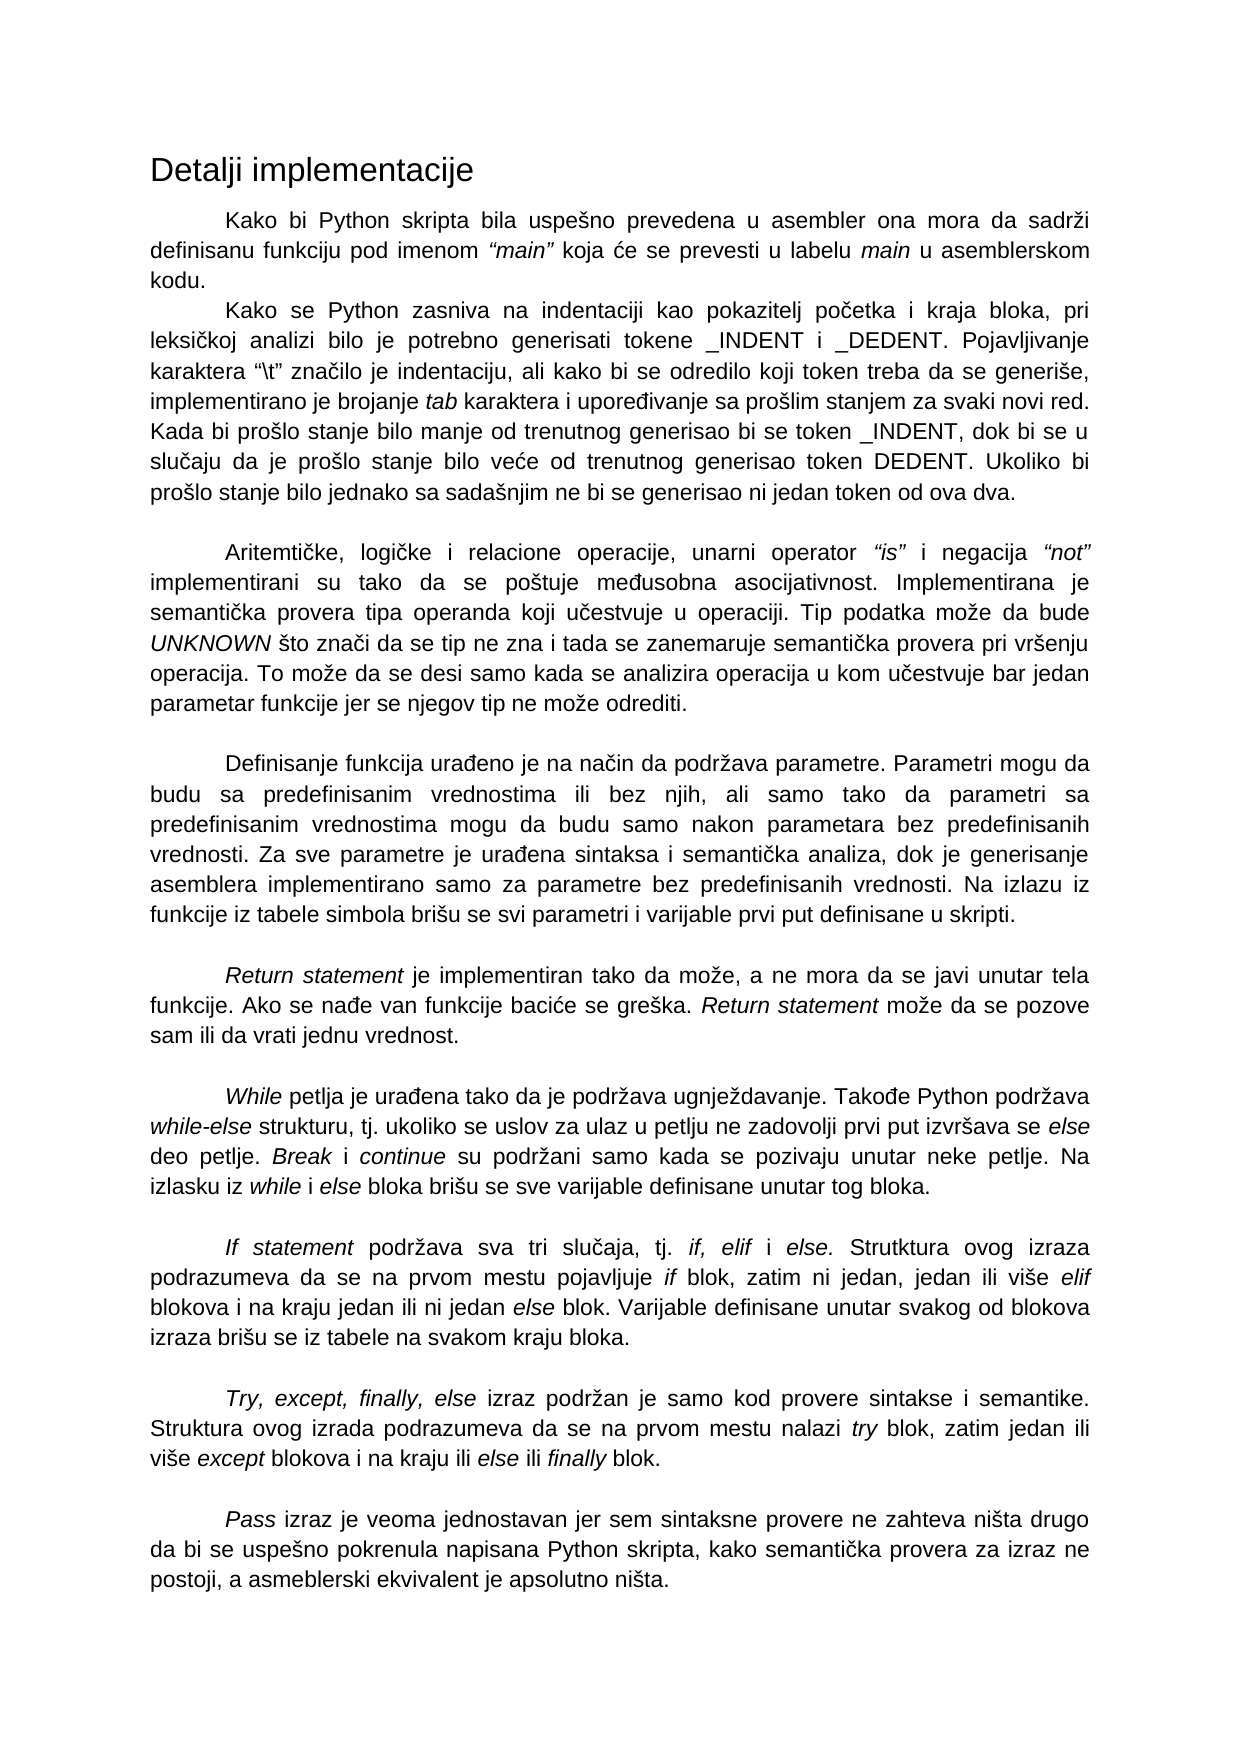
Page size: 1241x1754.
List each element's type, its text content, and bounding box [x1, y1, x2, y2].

text Kako se Python zasniva na indentaciji kao pokazitelj početka i kraja bloka, pri leksičkoj analizi bilo je potrebno generisati tokene _INDENT i _DEDENT. Pojavljivanje karaktera “\t” značilo je indentaciju, ali kako bi se odredilo koji token treba da se generiše, implementirano je brojanje tab karaktera i upoređivanje sa prošlim stanjem za svaki novi red. Kada bi prošlo stanje bilo manje od trenutnog generisao bi se token _INDENT, dok bi se u slučaju da je prošlo stanje bilo veće od trenutnog generisao token DEDENT. Ukoliko bi prošlo stanje bilo jednako sa sadašnjim ne bi se generisao ni jedan token od ova dva. [150, 297, 1090, 505]
text While petlja je urađena tako da je podržava ugnježdavanje. Takođe Python podržava while-else strukturu, tj. ukoliko se uslov za ulaz u petlju ne zadovolji prvi put izvršava se else deo petlje. Break i continue su podržani samo kada se pozivaju unutar neke petlje. Na izlasku iz while i else bloka brišu se sve varijable definisane unutar tog bloka. [150, 1083, 1090, 1200]
text If statement podržava sva tri slučaja, tj. if, elif i else. Strutktura ovog izraza podrazumeva da se na prvom mestu pojavljuje if blok, zatim ni jedan, jedan ili više elif blokova i na kraju jedan ili ni jedan else blok. Varijable definisane unutar svakog od blokova izraza brišu se iz tabele na svakom kraju bloka. [150, 1234, 1090, 1351]
text Definisanje funkcija urađeno je na način da podržava parametre. Parametri mogu da budu sa predefinisanim vrednostima ili bez njih, ali samo tako da parametri sa predefinisanim vrednostima mogu da budu samo nakon parametara bez predefinisanih vrednosti. Za sve parametre je urađena sintaksa i semantička analiza, dok je generisanje asemblera implementirano samo za parametre bez predefinisanih vrednosti. Na izlazu iz funkcije iz tabele simbola brišu se svi parametri i varijable prvi put definisane u skripti. [150, 750, 1090, 928]
text Kako bi Python skripta bila uspešno prevedena u asembler ona mora da sadrži definisanu funkciju pod imenom “main” koja će se prevesti u labelu main u asemblerskom kodu. [150, 207, 1090, 293]
text Try, except, finally, else izraz podržan je samo kod provere sintakse i semantike. Struktura ovog izrada podrazumeva da se na prvom mestu nalazi try blok, zatim jedan ili više except blokova i na kraju ili else ili finally blok. [150, 1385, 1090, 1472]
text Pass izraz je veoma jednostavan jer sem sintaksne provere ne zahteva ništa drugo da bi se uspešno pokrenula napisana Python skripta, kako semantička provera za izraz ne postoji, a asmeblerski ekvivalent je apsolutno ništa. [150, 1506, 1090, 1592]
subtitle Detalji implementacije [150, 150, 1090, 188]
text Aritemtičke, logičke i relacione operacije, unarni operator “is” i negacija “not” implementirani su tako da se poštuje međusobna asocijativnost. Implementirana je semantička provera tipa operanda koji učestvuje u operaciji. Tip podatka može da bude UNKNOWN što znači da se tip ne zna i tada se zanemaruje semantička provera pri vršenju operacija. To može da se desi samo kada se analizira operacija u kom učestvuje bar jedan parametar funkcije jer se njegov tip ne može odrediti. [150, 539, 1090, 716]
text Return statement je implementiran tako da može, a ne mora da se javi unutar tela funkcije. Ako se nađe van funkcije baciće se greška. Return statement može da se pozove sam ili da vrati jednu vrednost. [150, 962, 1090, 1049]
